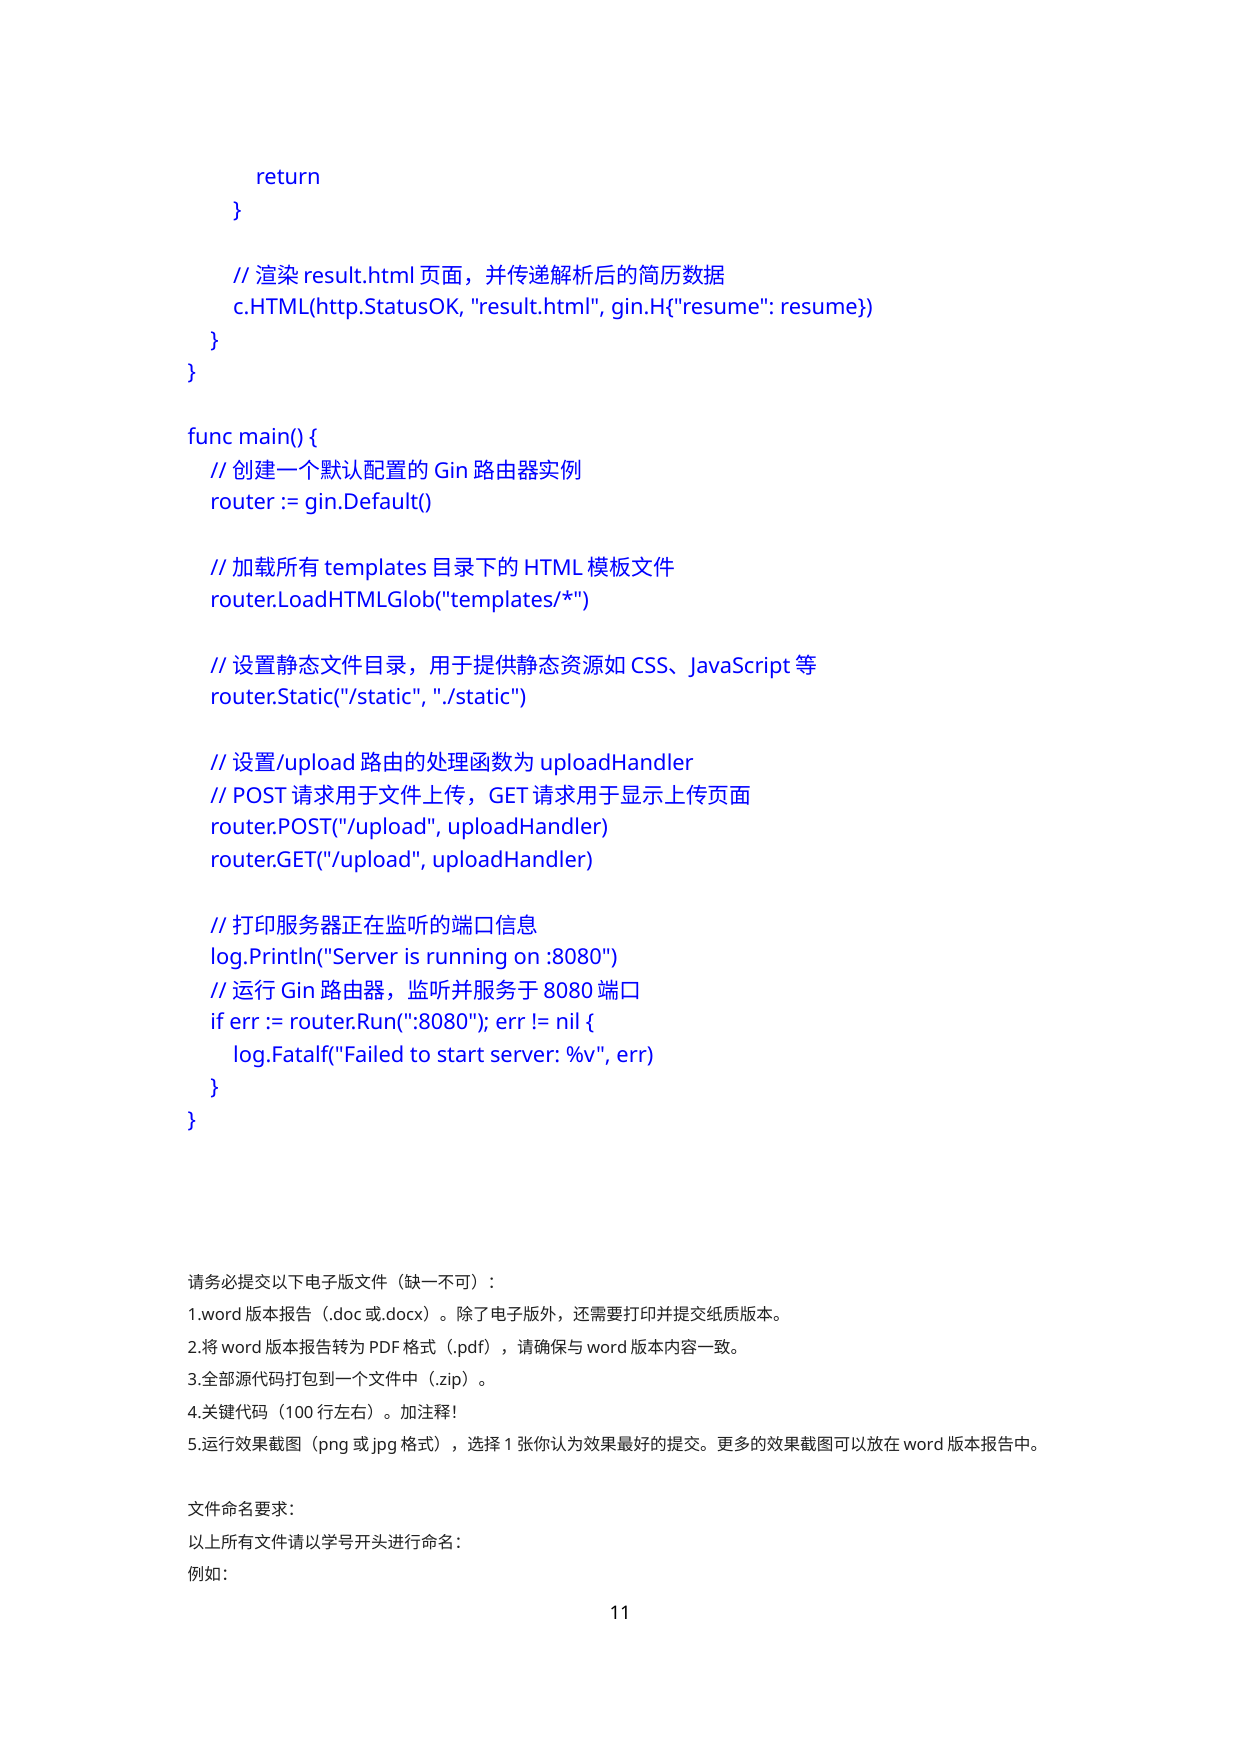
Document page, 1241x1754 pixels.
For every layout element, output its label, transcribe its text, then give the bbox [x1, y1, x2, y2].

text 文件命名要求： [187, 1492, 1053, 1525]
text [187, 160, 1053, 1135]
text 以上所有文件请以学号开头进行命名： [187, 1525, 1053, 1557]
text 1.word版本报告（.doc或.docx）。除了电子版外，还需要打印并提交纸质版本。 [187, 1297, 1053, 1330]
text 3.全部源代码打包到一个文件中（.zip）。 [187, 1362, 1053, 1395]
text 请务必提交以下电子版文件（缺一不可）： [187, 1265, 1053, 1297]
text 例如： [187, 1557, 1053, 1590]
text 4.关键代码（100行左右）。加注释！ [187, 1395, 1053, 1427]
text 5.运行效果截图（png或jpg格式），选择1张你认为效果最好的提交。更多的效果截图可以放在word版本报告中。 [187, 1427, 1053, 1460]
text 2.将word版本报告转为PDF格式（.pdf），请确保与word版本内容一致。 [187, 1330, 1053, 1362]
